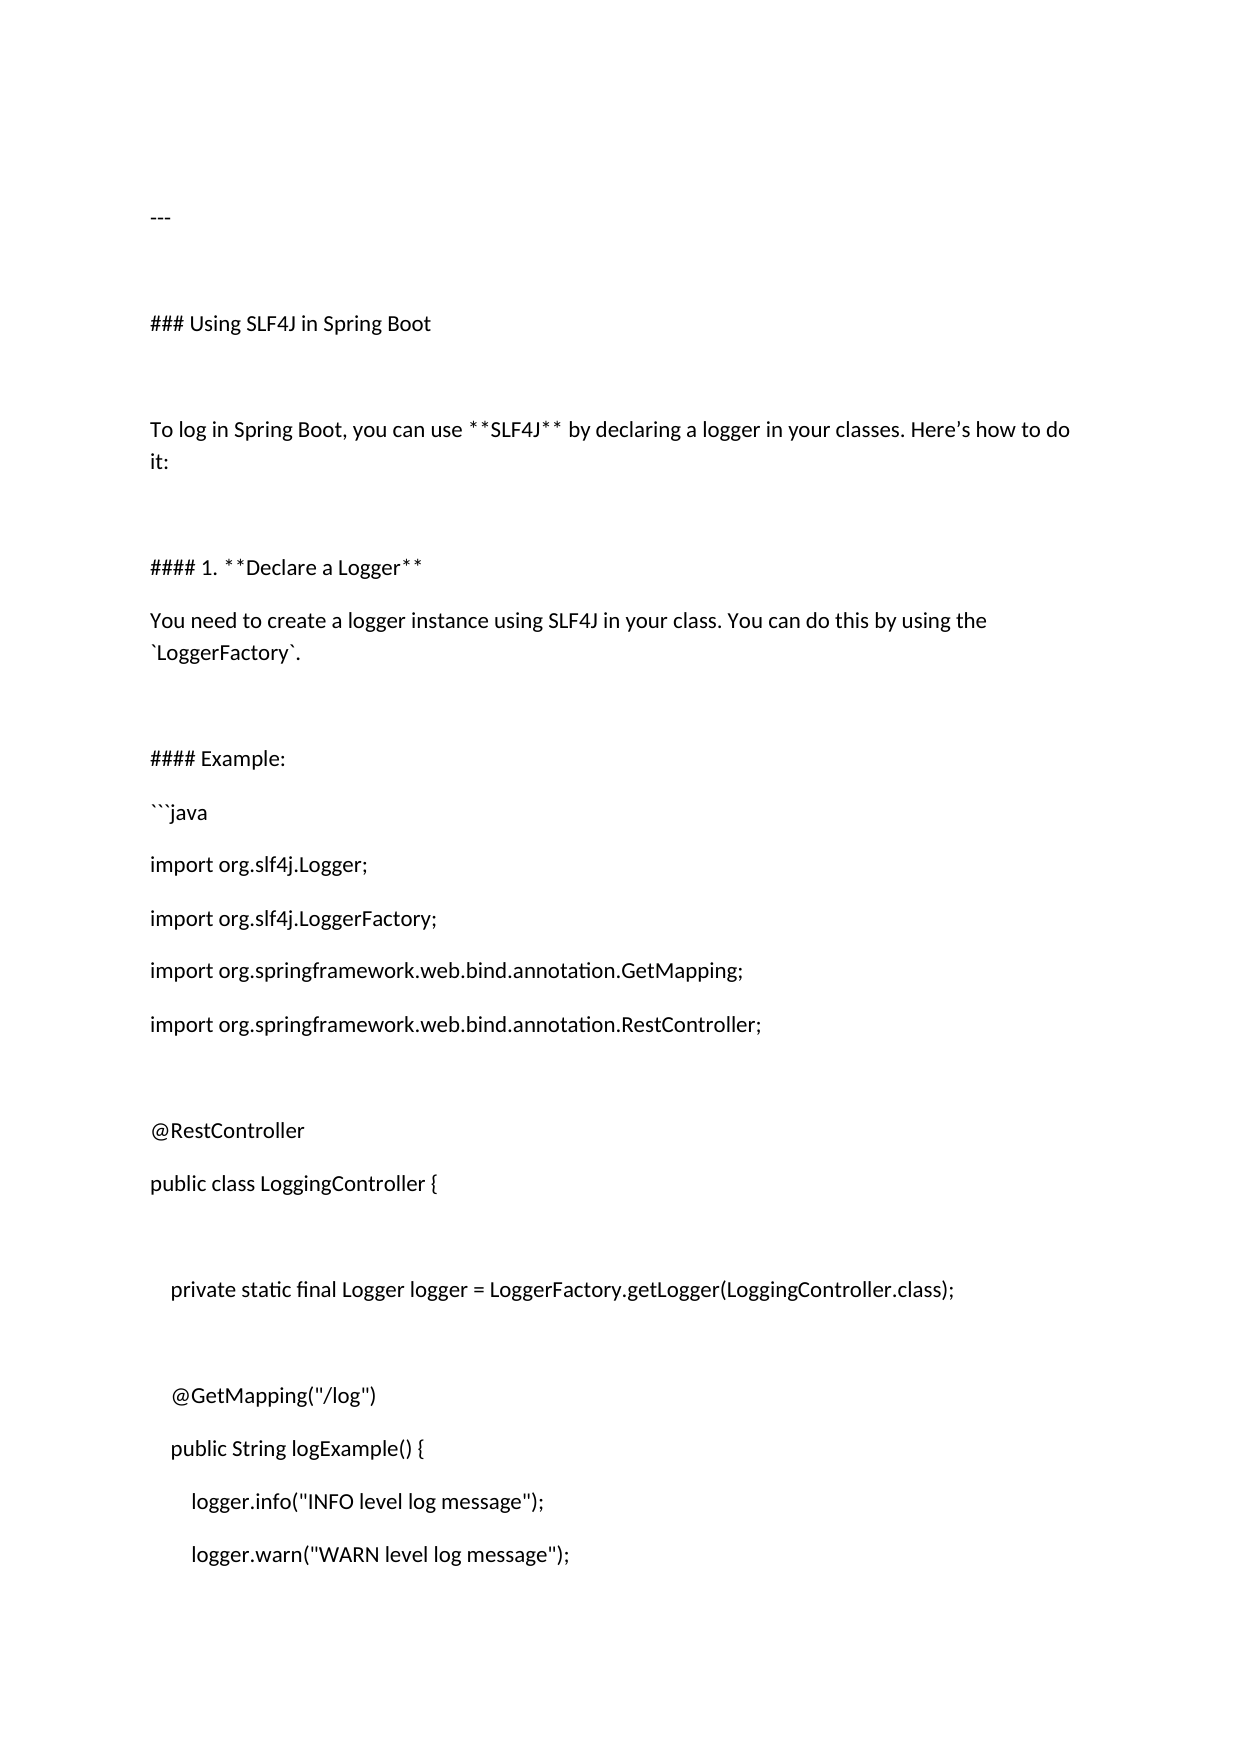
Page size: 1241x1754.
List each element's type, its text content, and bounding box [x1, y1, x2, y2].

text logger.warn("WARN level log message"); [150, 1540, 1090, 1568]
text import org.slf4j.LoggerFactory; [150, 904, 1090, 932]
text import org.springframework.web.bind.annotation.RestController; [150, 1010, 1090, 1038]
text @RestController [150, 1116, 1090, 1144]
text public String logExample() { [150, 1434, 1090, 1462]
text @GetMapping("/log") [150, 1381, 1090, 1409]
text ### Using SLF4J in Spring Boot [150, 309, 1090, 337]
text #### Example: [150, 744, 1090, 773]
text --- [150, 203, 1090, 231]
text To log in Spring Boot, you can use **SLF4J** by declaring a logger in your classes. Here’s how to do it: [150, 415, 1090, 475]
text import org.slf4j.Logger; [150, 851, 1090, 879]
text ```java [150, 798, 1090, 826]
text #### 1. **Declare a Logger** [150, 553, 1090, 581]
text logger.info("INFO level log message"); [150, 1487, 1090, 1515]
text private static final Logger logger = LoggerFactory.getLogger(LoggingController.class); [150, 1275, 1090, 1303]
text public class LoggingController { [150, 1169, 1090, 1197]
text import org.springframework.web.bind.annotation.GetMapping; [150, 957, 1090, 985]
text You need to create a logger instance using SLF4J in your class. You can do this by using the `LoggerFactory`. [150, 606, 1090, 667]
